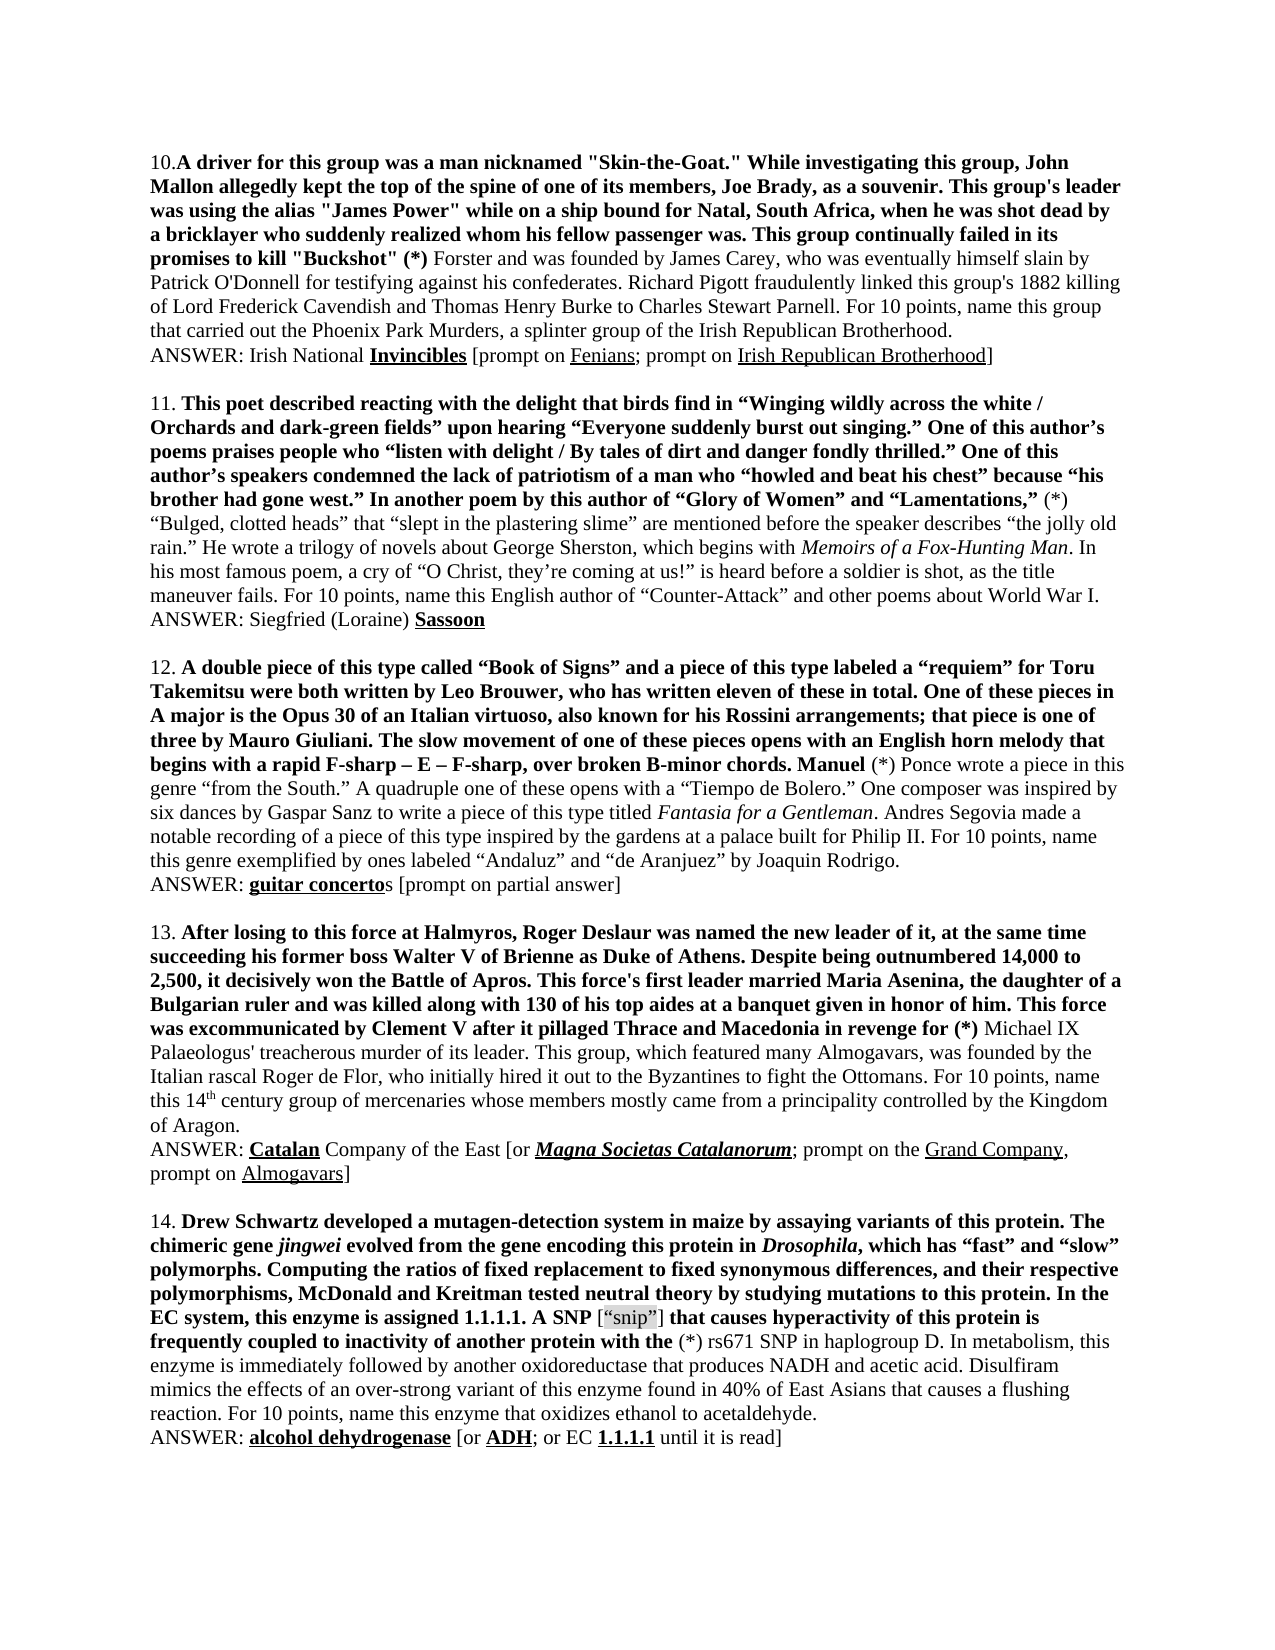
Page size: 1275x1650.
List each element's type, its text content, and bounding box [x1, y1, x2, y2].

text 14. Drew Schwartz developed a mutagen-detection system in maize by assaying variants of this protein. The chimeric gene jingwei evolved from the gene encoding this protein in Drosophila, which has “fast” and “slow” polymorphs. Computing the ratios of fixed replacement to fixed synonymous differences, and their respective polymorphisms, McDonald and Kreitman tested neutral theory by studying mutations to this protein. In the EC system, this enzyme is assigned 1.1.1.1. A SNP [“snip”] that causes hyperactivity of this protein is frequently coupled to inactivity of another protein with the (*) rs671 SNP in haplogroup D. In metabolism, this enzyme is immediately followed by another oxidoreductase that produces NADH and acetic acid. Disulfiram mimics the effects of an over-strong variant of this enzyme found in 40% of East Asians that causes a flushing reaction. For 10 points, name this enzyme that oxidizes ethanol to acetaldehyde. ANSWER: alcohol dehydrogenase [or ADH; or EC 1.1.1.1 until it is read] [150, 1209, 1125, 1473]
text 10.A driver for this group was a man nicknamed "Skin-the-Goat." While investigating this group, John Mallon allegedly kept the top of the spine of one of its members, Joe Brady, as a souvenir. This group's leader was using the alias "James Power" while on a ship bound for Natal, South Africa, when he was shot dead by a bricklayer who suddenly realized whom his fellow passenger was. This group continually failed in its promises to kill "Buckshot" (*) Forster and was founded by James Carey, who was eventually himself slain by Patrick O'Donnell for testifying against his confederates. Richard Pigott fraudulently linked this group's 1882 killing of Lord Frederick Cavendish and Thomas Henry Burke to Charles Stewart Parnell. For 10 points, name this group that carried out the Phoenix Park Murders, a splinter group of the Irish Republican Brotherhood. ANSWER: Irish National Invincibles [prompt on Fenians; prompt on Irish Republican Brotherhood] [150, 150, 1125, 391]
text 11. This poet described reacting with the delight that birds find in “Winging wildly across the white / Orchards and dark-green fields” upon hearing “Everyone suddenly burst out singing.” One of this author’s poems praises people who “listen with delight / By tales of dirt and danger fondly thrilled.” One of this author’s speakers condemned the lack of patriotism of a man who “howled and beat his chest” because “his brother had gone west.” In another poem by this author of “Glory of Women” and “Lamentations,” (*) “Bulged, clotted heads” that “slept in the plastering slime” are mentioned before the speaker describes “the jolly old rain.” He wrote a trilogy of novels about George Sherston, which begins with Memoirs of a Fox-Hunting Man. In his most famous poem, a cry of “O Christ, they’re coming at us!” is heard before a soldier is shot, as the title maneuver fails. For 10 points, name this English author of “Counter-Attack” and other poems about World War I. ANSWER: Siegfried (Loraine) Sassoon [150, 391, 1125, 655]
text 13. After losing to this force at Halmyros, Roger Deslaur was named the new leader of it, at the same time succeeding his former boss Walter V of Brienne as Duke of Athens. Despite being outnumbered 14,000 to 2,500, it decisively won the Battle of Apros. This force's first leader married Maria Asenina, the daughter of a Bulgarian ruler and was killed along with 130 of his top aides at a banquet given in honor of him. This force was excommunicated by Clement V after it pillaged Thrace and Macedonia in revenge for (*) Michael IX Palaeologus' treacherous murder of its leader. This group, which featured many Almogavars, was founded by the Italian rascal Roger de Flor, who initially hired it out to the Byzantines to fight the Ottomans. For 10 points, name this 14th century group of mercenaries whose members mostly came from a principality controlled by the Kingdom of Aragon. ANSWER: Catalan Company of the East [or Magna Societas Catalanorum; prompt on the Grand Company, prompt on Almogavars] [150, 920, 1125, 1209]
text 12. A double piece of this type called “Book of Signs” and a piece of this type labeled a “requiem” for Toru Takemitsu were both written by Leo Brouwer, who has written eleven of these in total. One of these pieces in A major is the Opus 30 of an Italian virtuoso, also known for his Rossini arrangements; that piece is one of three by Mauro Giuliani. The slow movement of one of these pieces opens with an English horn melody that begins with a rapid F-sharp – E – F-sharp, over broken B-minor chords. Manuel (*) Ponce wrote a piece in this genre “from the South.” A quadruple one of these opens with a “Tiempo de Bolero.” One composer was inspired by six dances by Gaspar Sanz to write a piece of this type titled Fantasia for a Gentleman. Andres Segovia made a notable recording of a piece of this type inspired by the gardens at a palace built for Philip II. For 10 points, name this genre exemplified by ones labeled “Andaluz” and “de Aranjuez” by Joaquin Rodrigo. ANSWER: guitar concertos [prompt on partial answer] [150, 655, 1125, 920]
